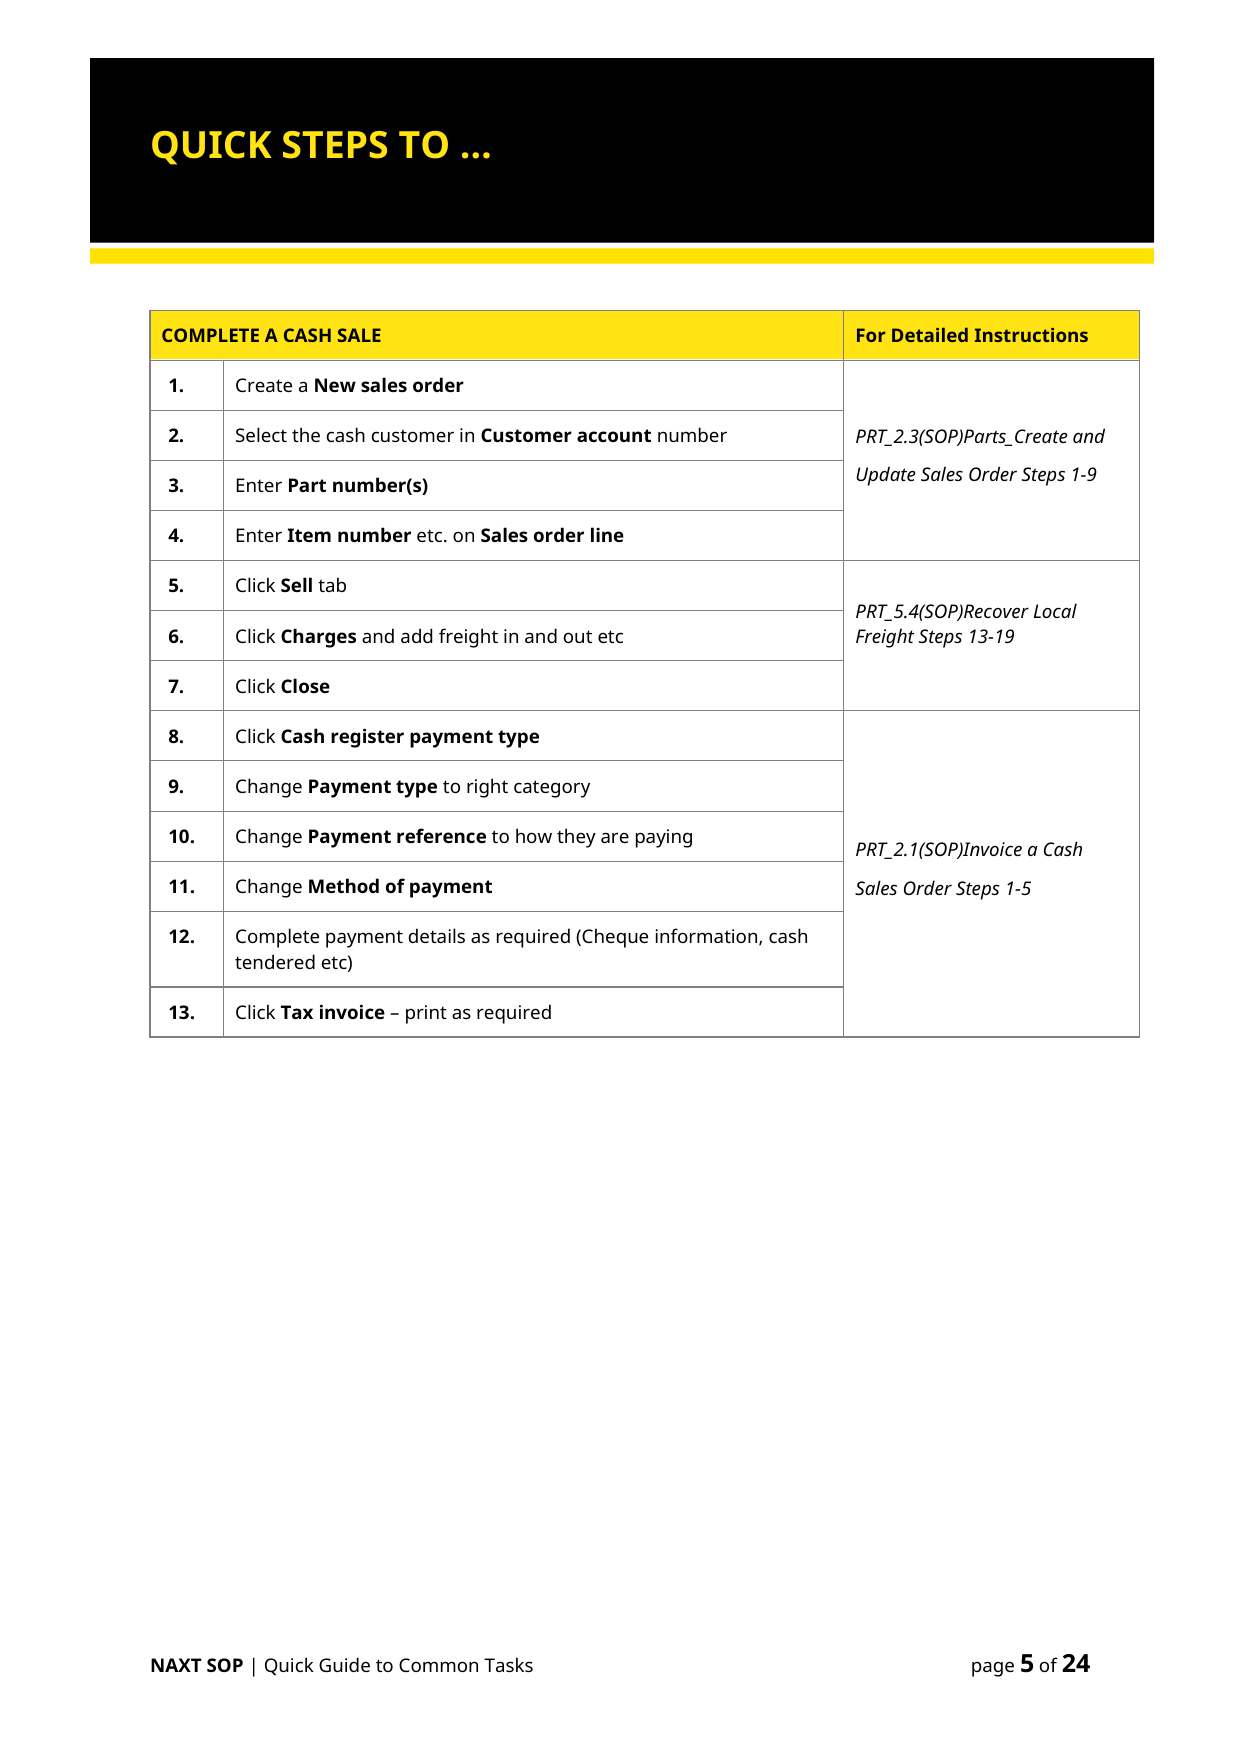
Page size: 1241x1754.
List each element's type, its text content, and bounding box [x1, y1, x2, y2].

table_cell [151, 862, 223, 911]
table_cell [151, 461, 223, 510]
table_cell Select the cash customer in Customer account number [224, 411, 843, 460]
subtitle QUICK STEPS TO … [150, 118, 1090, 169]
table_cell [151, 812, 223, 861]
table_cell Click Tax invoice – print as required [224, 988, 843, 1036]
table_cell [151, 761, 223, 811]
table_cell [151, 711, 223, 760]
table_cell Click Charges and add freight in and out etc [224, 611, 843, 660]
table_cell PRT_2.3(SOP)Parts_Create and Update Sales Order Steps 1-9 [844, 361, 1139, 560]
table_cell [151, 411, 223, 460]
table_cell PRT_5.4(SOP)Recover Local Freight Steps 13-19 [844, 561, 1139, 710]
table_cell PRT_2.1(SOP)Invoice a Cash Sales Order Steps 1-5 [844, 711, 1139, 1036]
table_cell Change Payment type to right category [224, 761, 843, 811]
table_cell Enter Part number(s) [224, 461, 843, 510]
table_cell Create a New sales order [224, 361, 843, 410]
table_cell Complete payment details as required (Cheque information, cash tendered etc) [224, 912, 843, 986]
table_header COMPLETE A CASH SALE [151, 311, 843, 359]
table_cell [151, 561, 223, 610]
table_cell [151, 988, 223, 1036]
table_header For Detailed Instructions [844, 311, 1139, 359]
table_cell [151, 361, 223, 410]
table_cell Click Cash register payment type [224, 711, 843, 760]
table_cell Click Close [224, 661, 843, 710]
table_cell Change Payment reference to how they are paying [224, 812, 843, 861]
table_cell [151, 661, 223, 710]
table_cell [151, 912, 223, 986]
table_cell [151, 611, 223, 660]
picture [90, 58, 1155, 264]
table_cell [151, 511, 223, 560]
table_cell Enter Item number etc. on Sales order line [224, 511, 843, 560]
table_cell Click Sell tab [224, 561, 843, 610]
table_cell Change Method of payment [224, 862, 843, 911]
